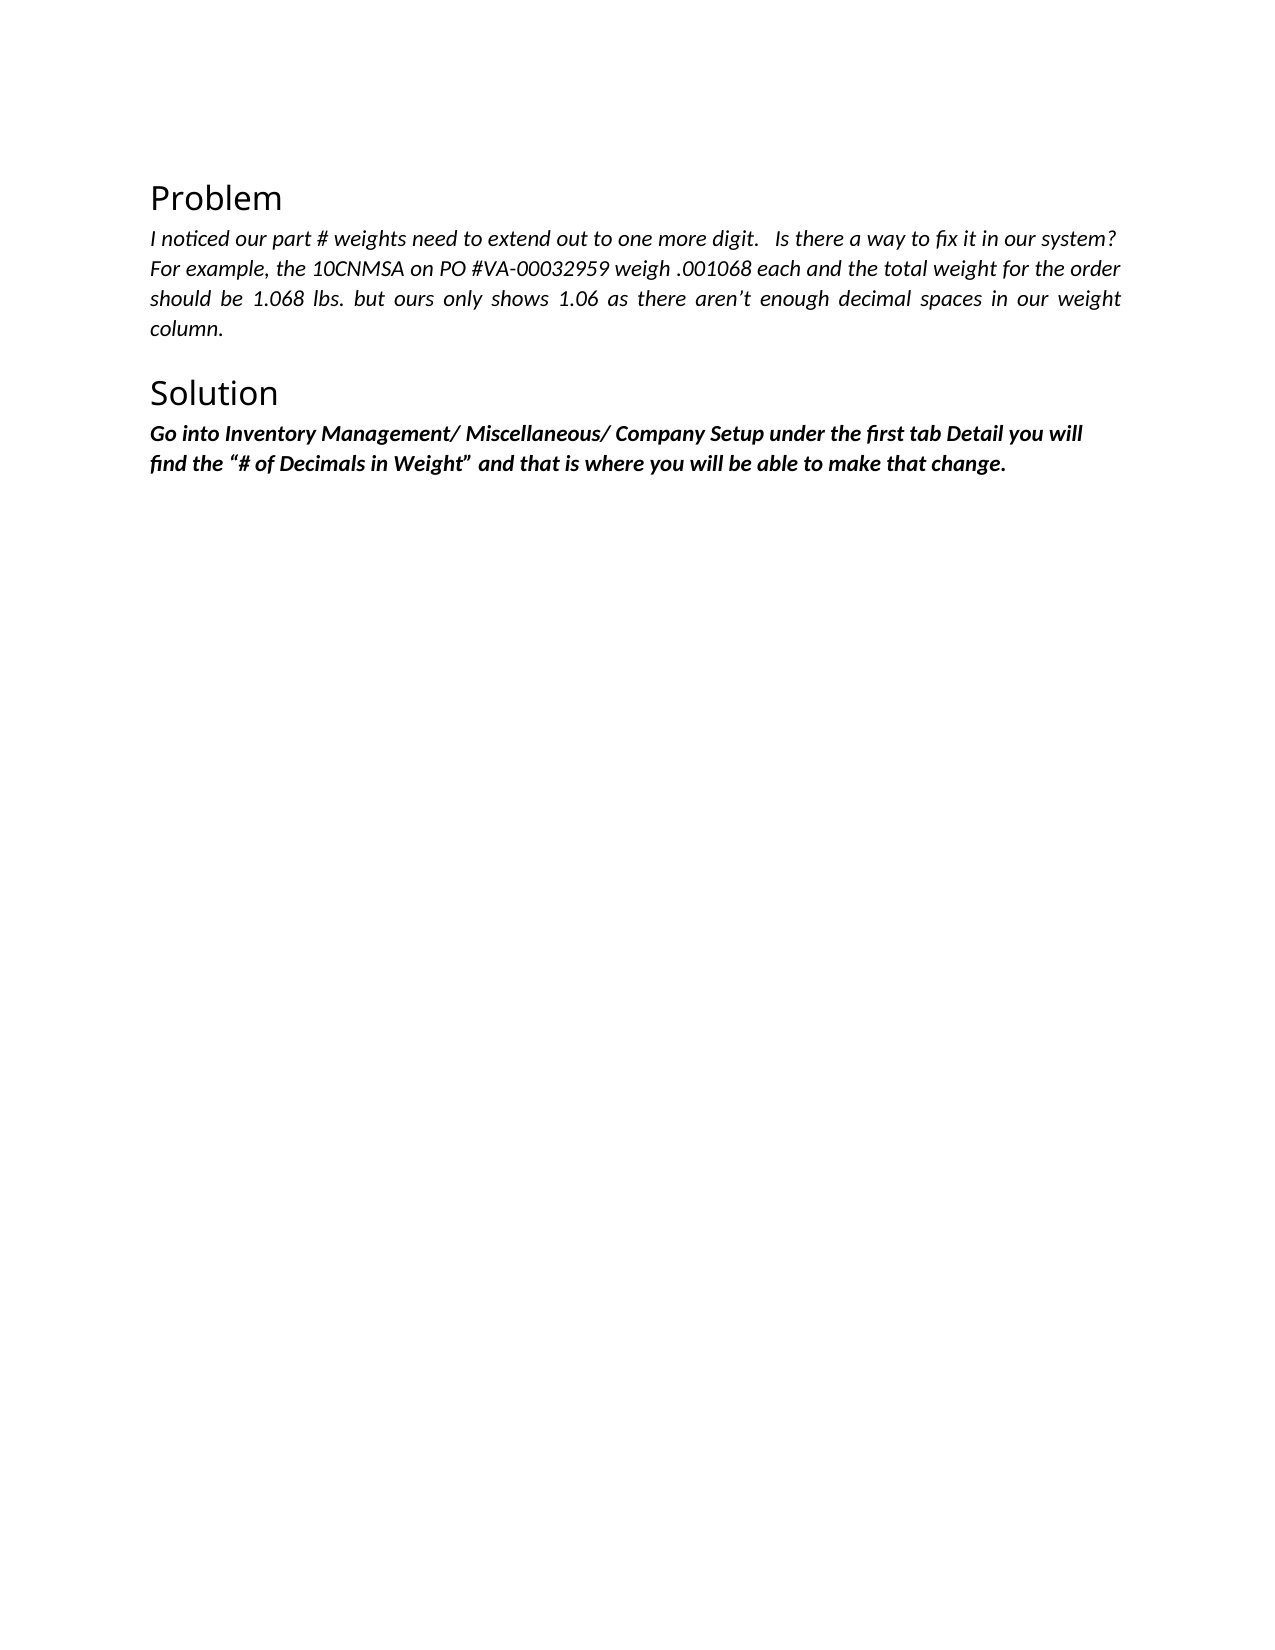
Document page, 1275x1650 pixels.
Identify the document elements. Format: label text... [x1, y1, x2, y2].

subtitle Solution [150, 370, 1125, 415]
text Go into Inventory Management/ Miscellaneous/ Company Setup under the first tab Detail you will find the “# of Decimals in Weight” and that is where you will be able to make that change. [150, 419, 1125, 477]
text I noticed our part # weights need to extend out to one more digit. Is there a way to fix it in our system? For example, the 10CNMSA on PO #VA-00032959 weigh .001068 each and the total weight for the order should be 1.068 lbs. but ours only shows 1.06 as there aren’t enough decimal spaces in our weight column. [150, 224, 1125, 343]
subtitle Problem [150, 175, 1125, 220]
